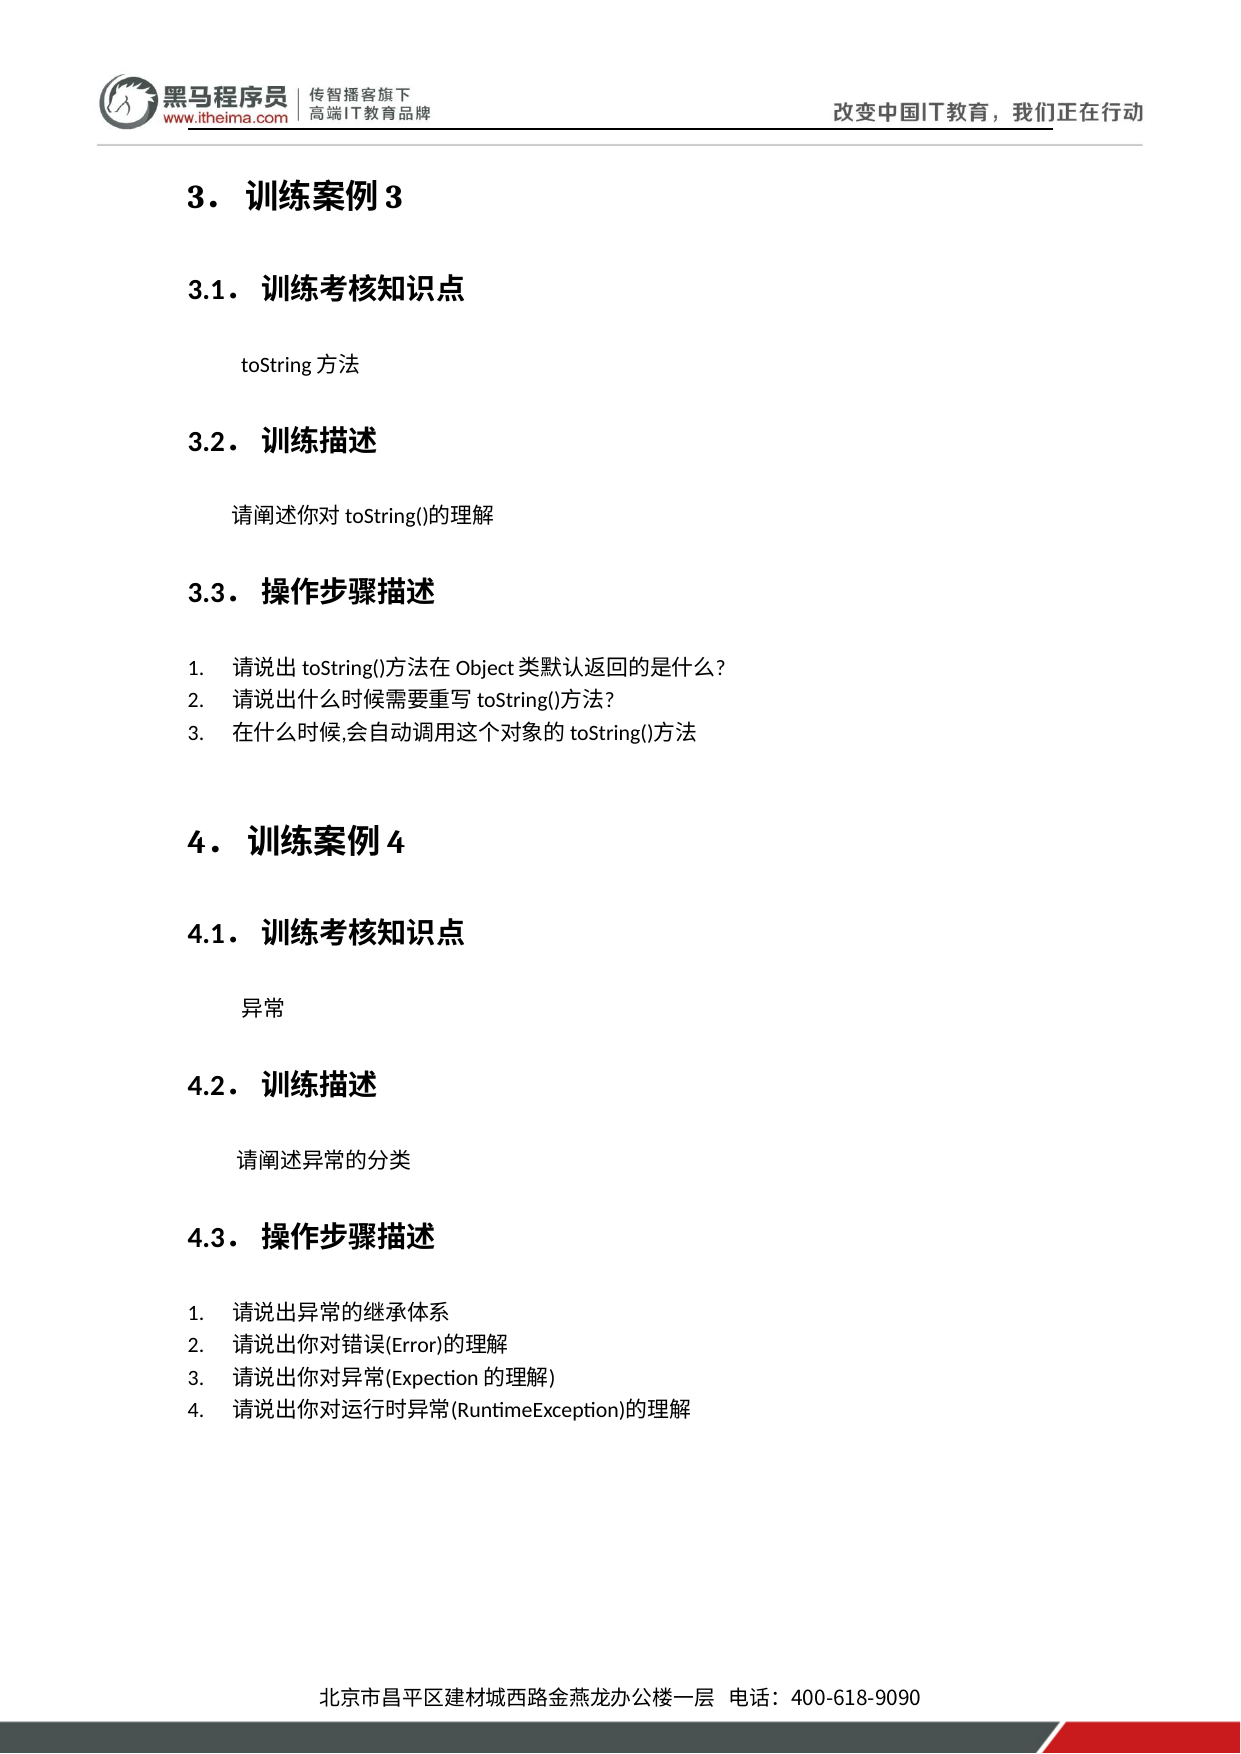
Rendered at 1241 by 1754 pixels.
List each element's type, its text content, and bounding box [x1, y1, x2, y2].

subtitle 训练描述 [187, 1050, 1053, 1115]
subtitle 训练案例3 [187, 162, 1053, 227]
list 请说出你对运行时异常(RuntimeException)的理解 [187, 1392, 1053, 1424]
subtitle 操作步骤描述 [187, 557, 1053, 622]
text 请阐述你对toString()的理解 [187, 498, 1053, 530]
subtitle 训练描述 [187, 406, 1053, 471]
list 请说出异常的继承体系 [187, 1294, 1053, 1327]
subtitle 训练考核知识点 [187, 254, 1053, 319]
text 请阐述异常的分类 [187, 1142, 1053, 1175]
list 在什么时候,会自动调用这个对象的toString()方法 [187, 714, 1053, 747]
picture [0, 1662, 1241, 1753]
text 异常 [187, 991, 1053, 1023]
list 请说出什么时候需要重写toString()方法? [187, 682, 1053, 714]
subtitle 训练考核知识点 [187, 899, 1053, 964]
list 请说出toString()方法在Object类默认返回的是什么? [187, 649, 1053, 682]
text toString方法 [187, 346, 1053, 379]
list 请说出你对异常(Expection的理解) [187, 1359, 1053, 1392]
list 请说出你对错误(Error)的理解 [187, 1327, 1053, 1359]
subtitle 训练案例4 [187, 807, 1053, 872]
subtitle 操作步骤描述 [187, 1202, 1053, 1267]
picture [0, 3, 1241, 153]
